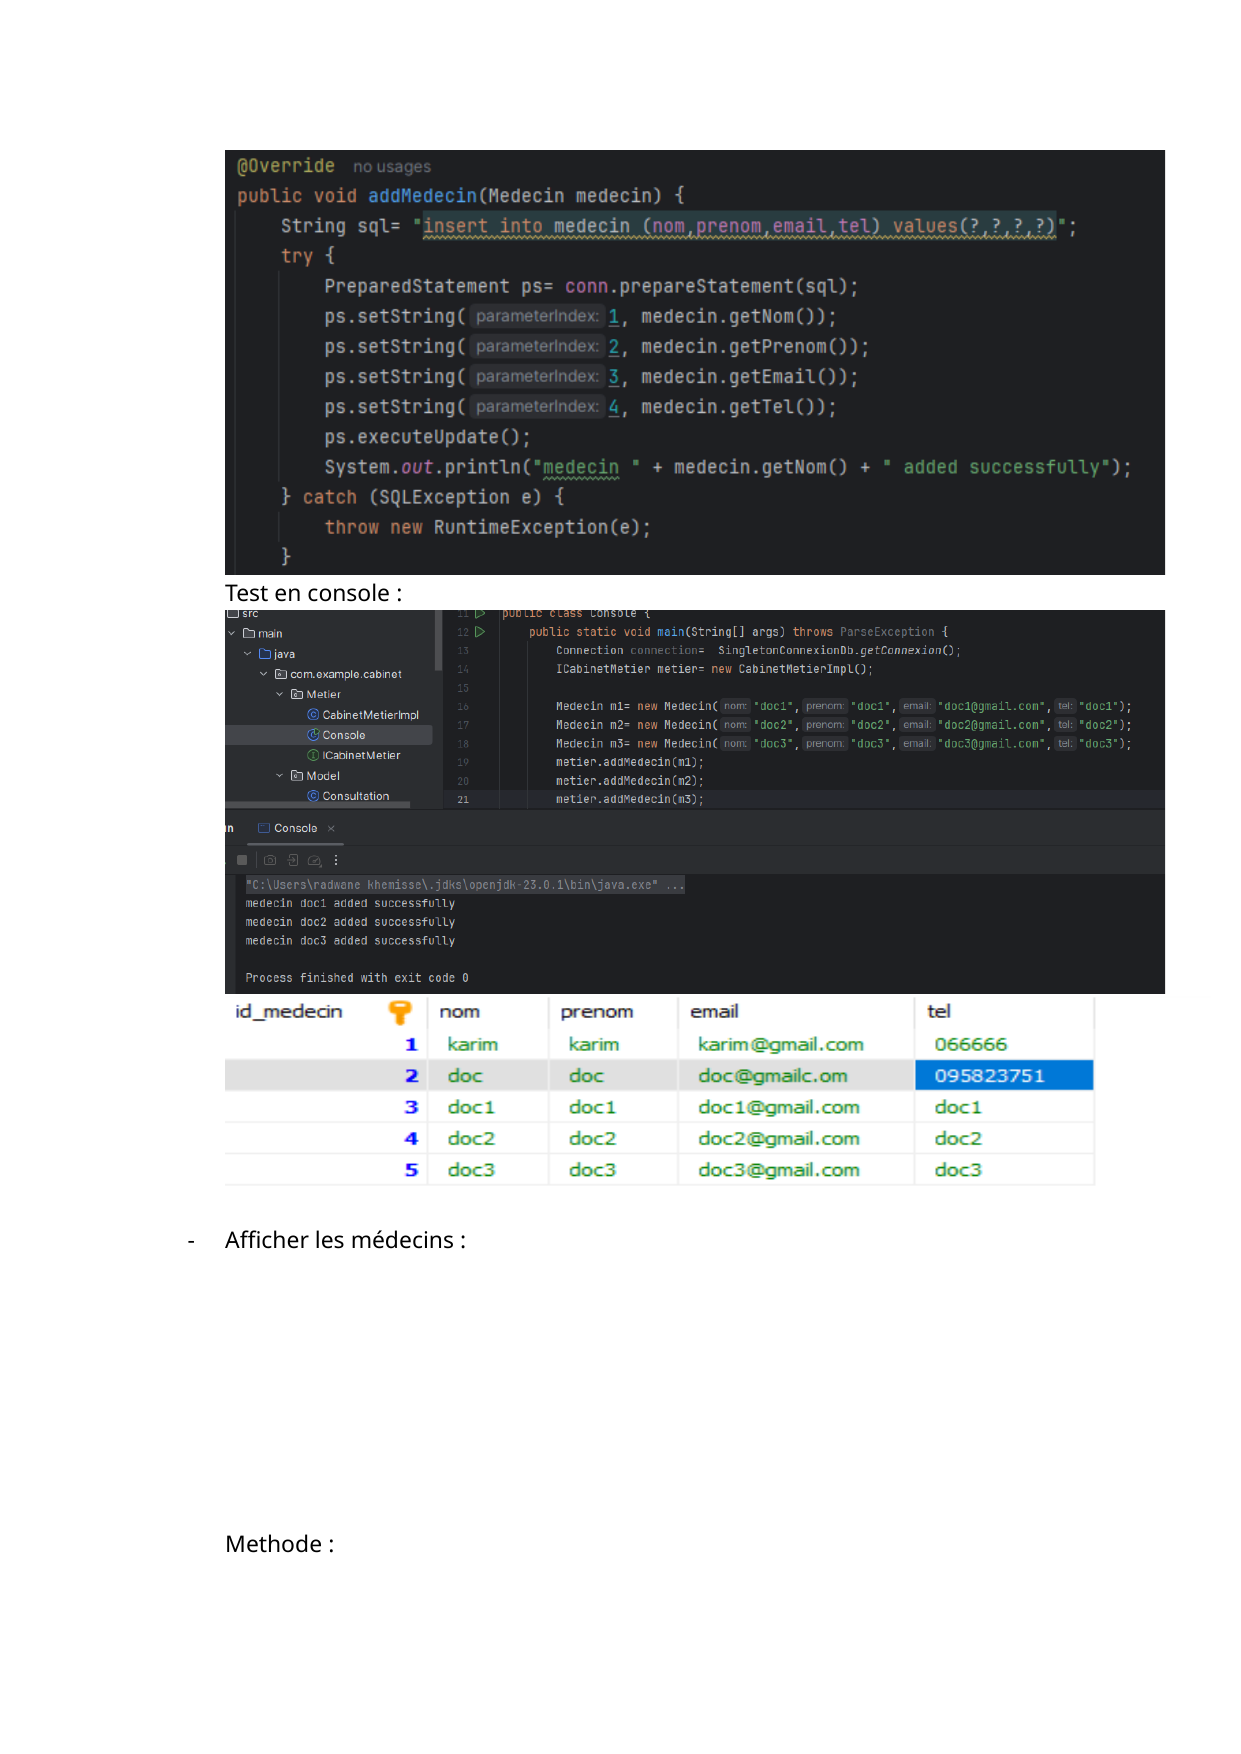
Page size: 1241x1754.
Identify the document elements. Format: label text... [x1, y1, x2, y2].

picture [225, 996, 1211, 1222]
list Methode : [225, 1528, 1090, 1559]
list Test en console : [225, 577, 1090, 608]
picture [225, 610, 1166, 994]
picture [225, 150, 1166, 575]
list Afficher les médecins : [187, 1224, 1090, 1255]
